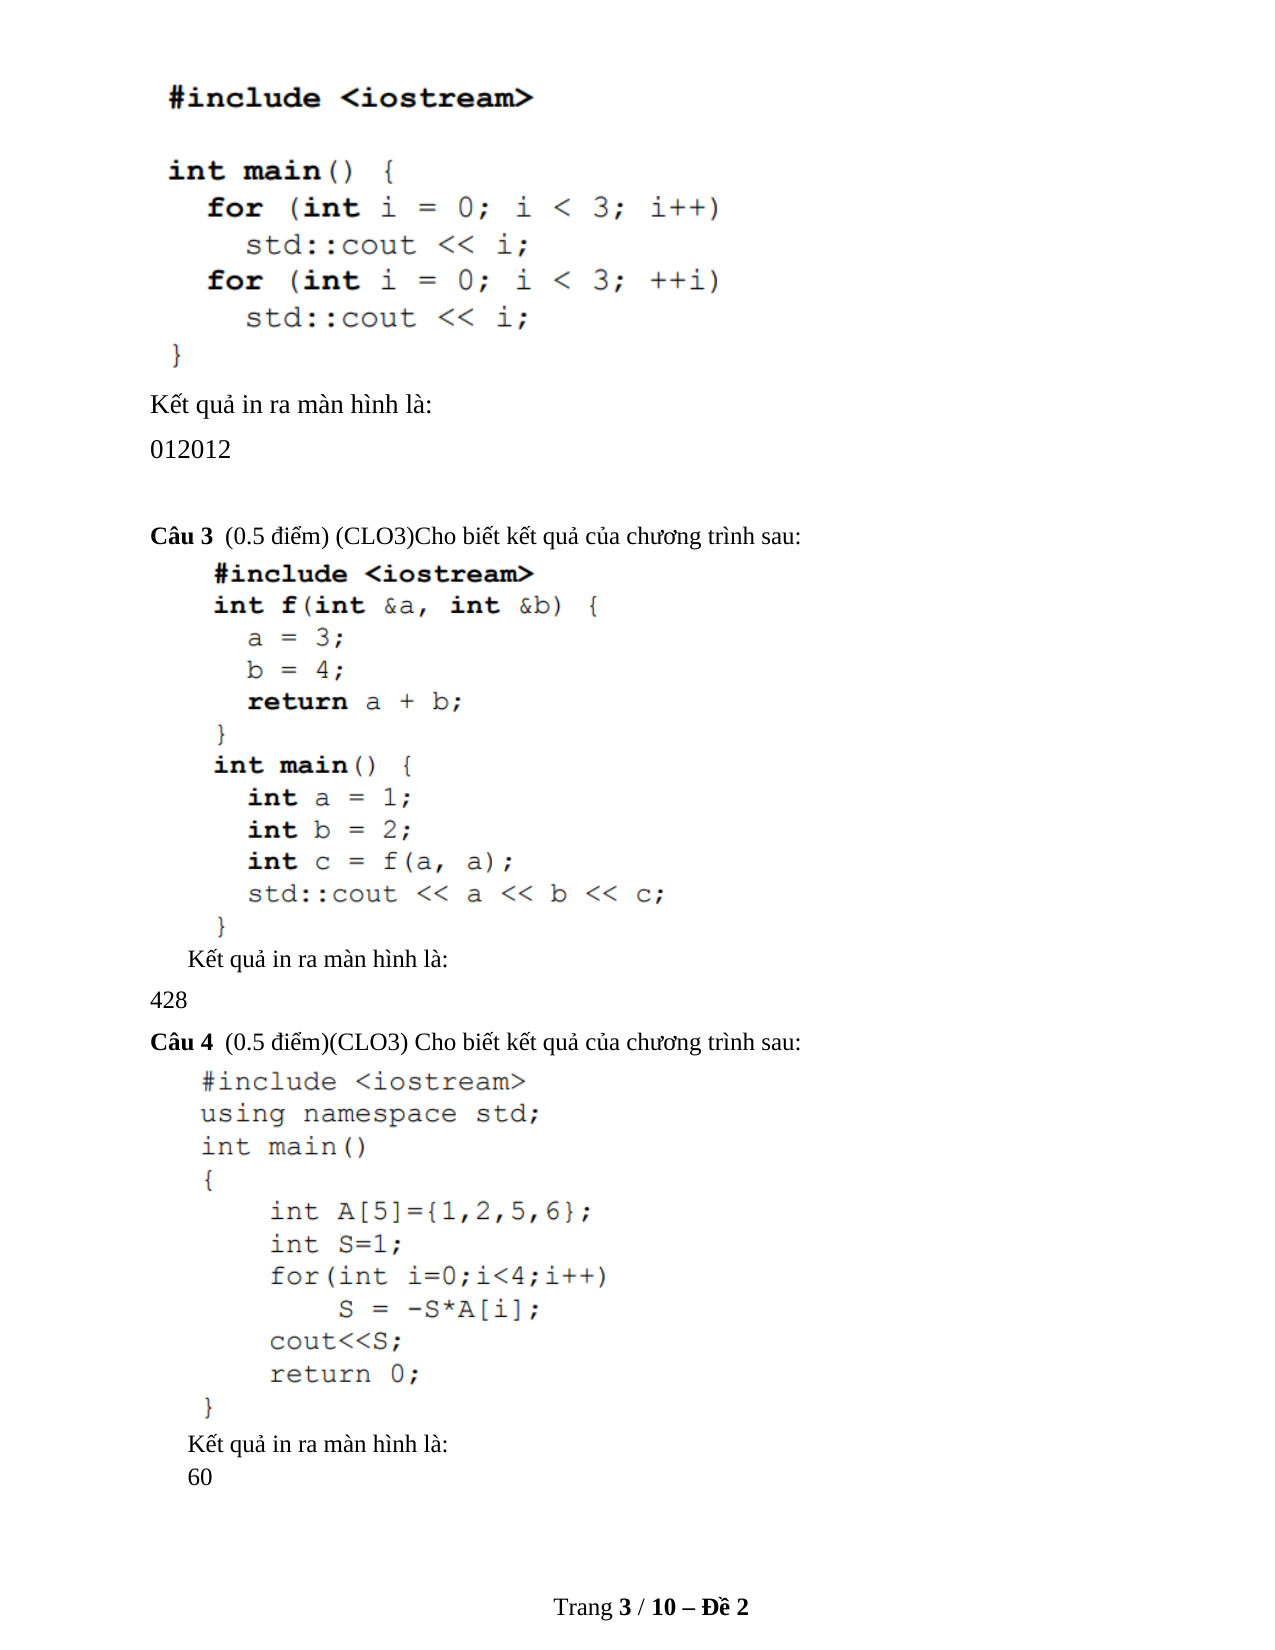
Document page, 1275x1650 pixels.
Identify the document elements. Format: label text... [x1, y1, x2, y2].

picture [150, 75, 839, 376]
list Kết quả in ra màn hình là: [187, 1429, 1152, 1458]
list 60 [187, 1462, 1152, 1491]
list (0.5 điểm)(CLO3) Cho biết kết quả của chương trình sau: [150, 1027, 1152, 1055]
text 428 [150, 985, 1152, 1014]
text Kết quả in ra màn hình là: [150, 389, 1152, 420]
list (0.5 điểm) (CLO3)Cho biết kết quả của chương trình sau: [150, 521, 1152, 549]
text 012012 [150, 433, 1152, 464]
picture [187, 553, 827, 940]
list Kết quả in ra màn hình là: [187, 944, 1152, 973]
picture [187, 1059, 753, 1426]
